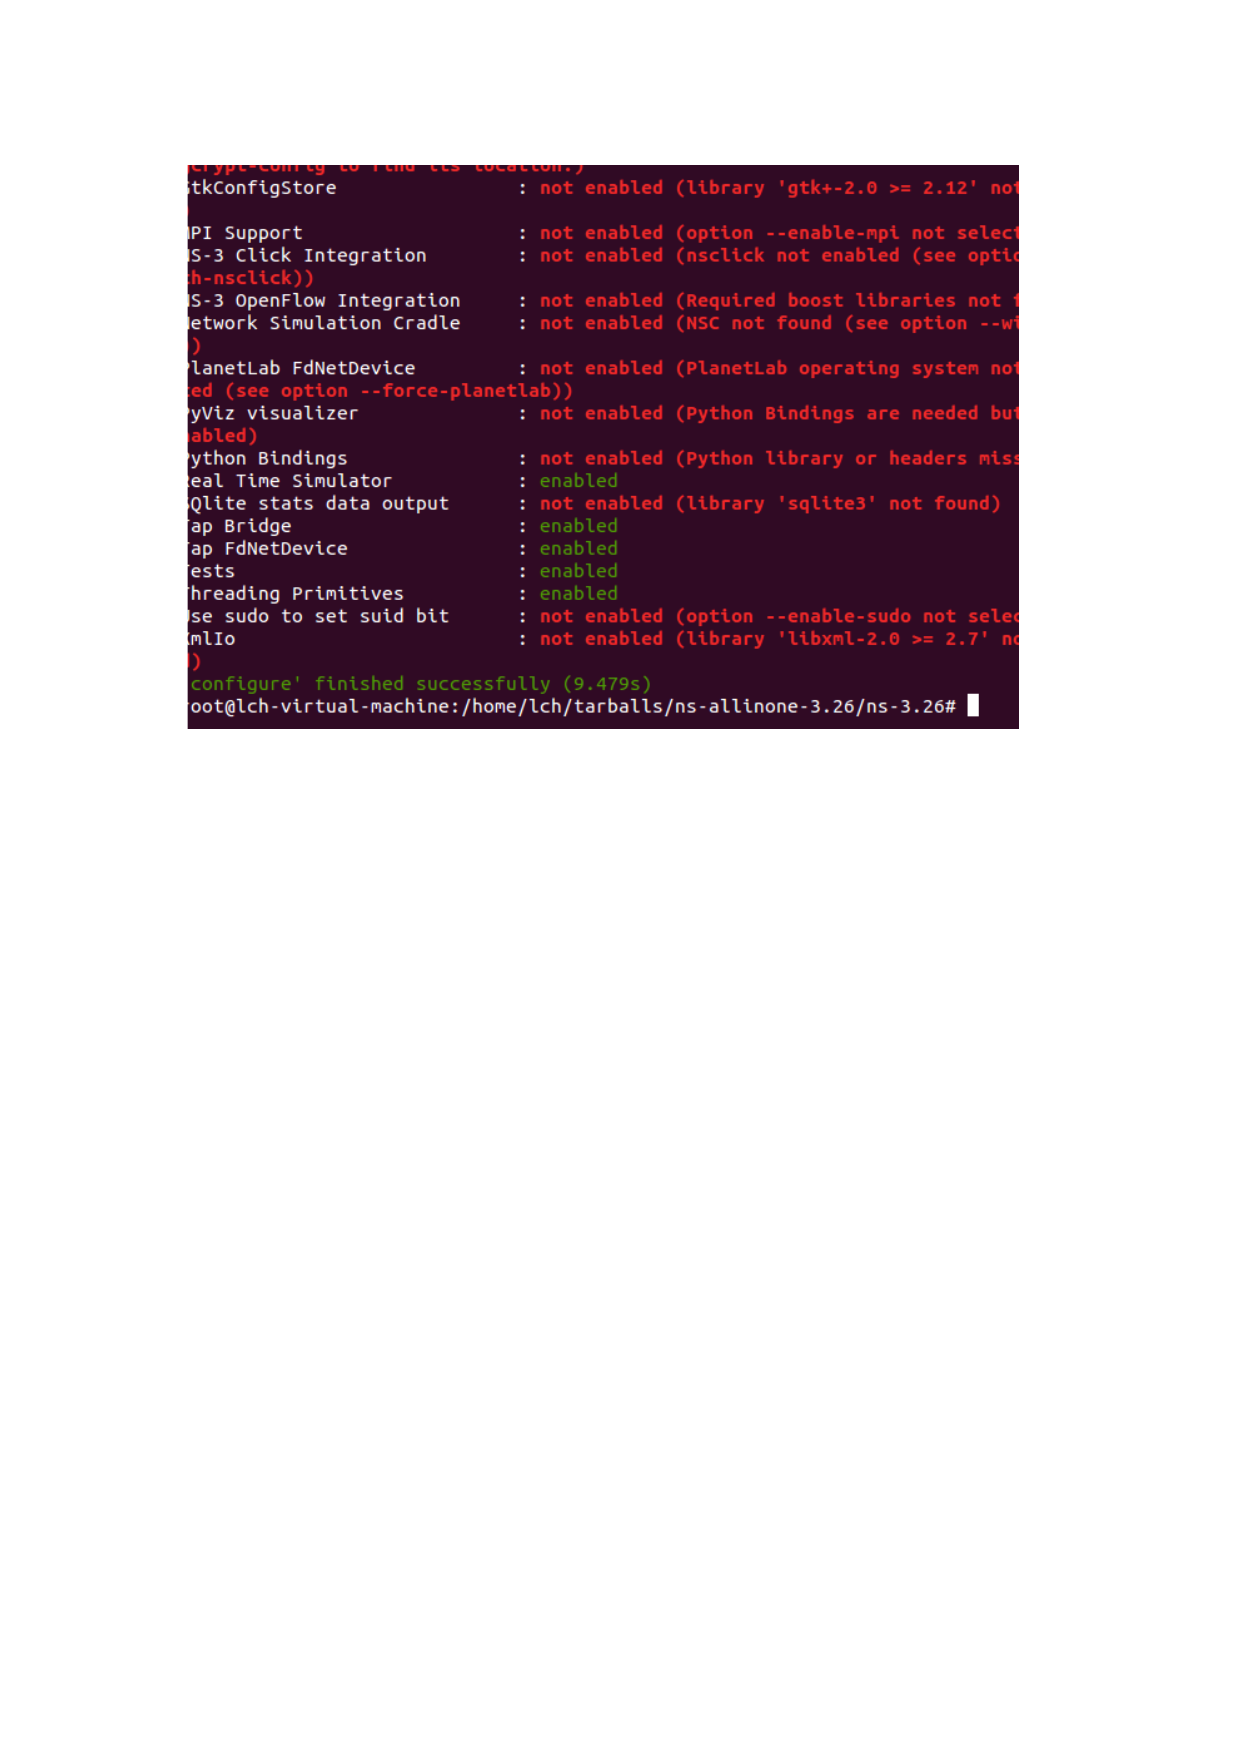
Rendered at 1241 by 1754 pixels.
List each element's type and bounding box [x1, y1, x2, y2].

picture [187, 165, 1019, 729]
